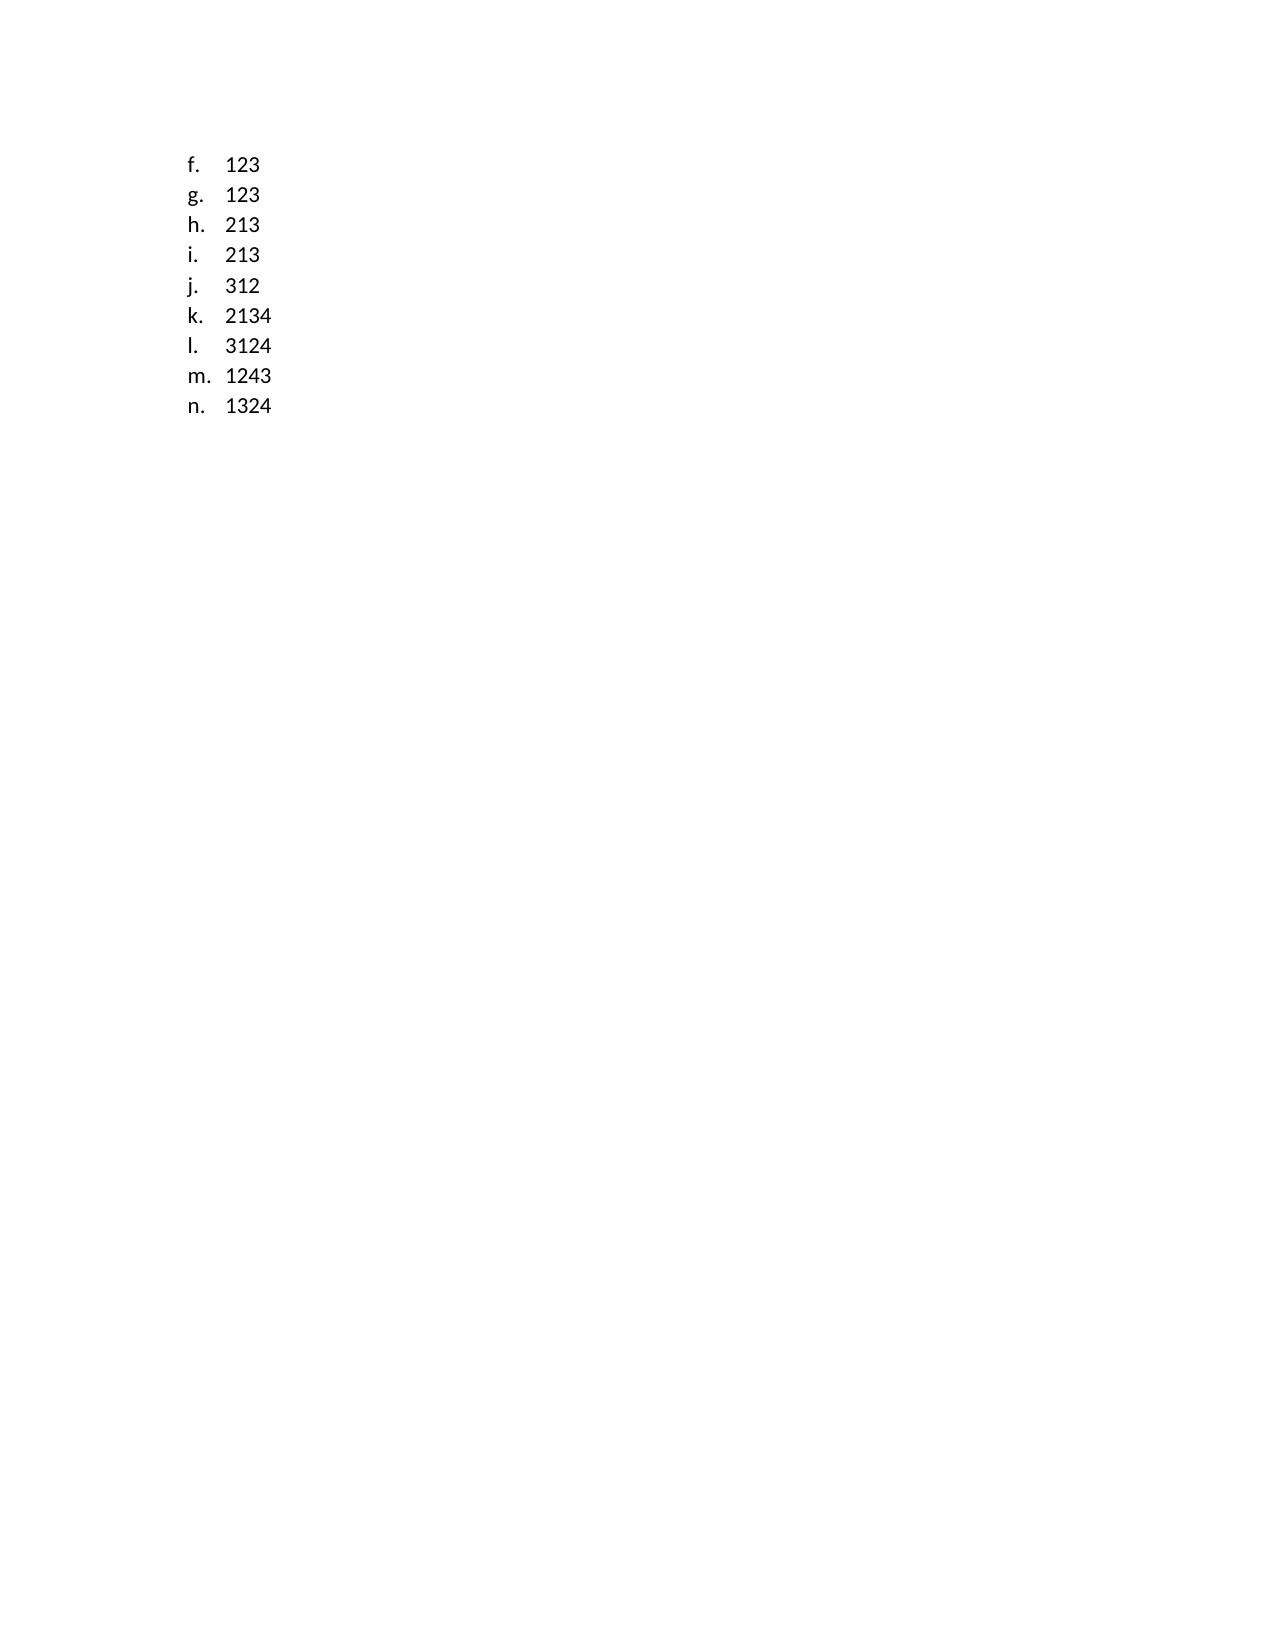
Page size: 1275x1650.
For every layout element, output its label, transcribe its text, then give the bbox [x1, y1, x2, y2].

list 213 [187, 210, 1125, 238]
list 123 [187, 150, 1125, 178]
list 213 [187, 241, 1125, 269]
list 2134 [187, 301, 1125, 329]
list 3124 [187, 331, 1125, 359]
list 1324 [187, 392, 1125, 420]
list 1243 [187, 361, 1125, 389]
list 312 [187, 271, 1125, 299]
list 123 [187, 180, 1125, 208]
